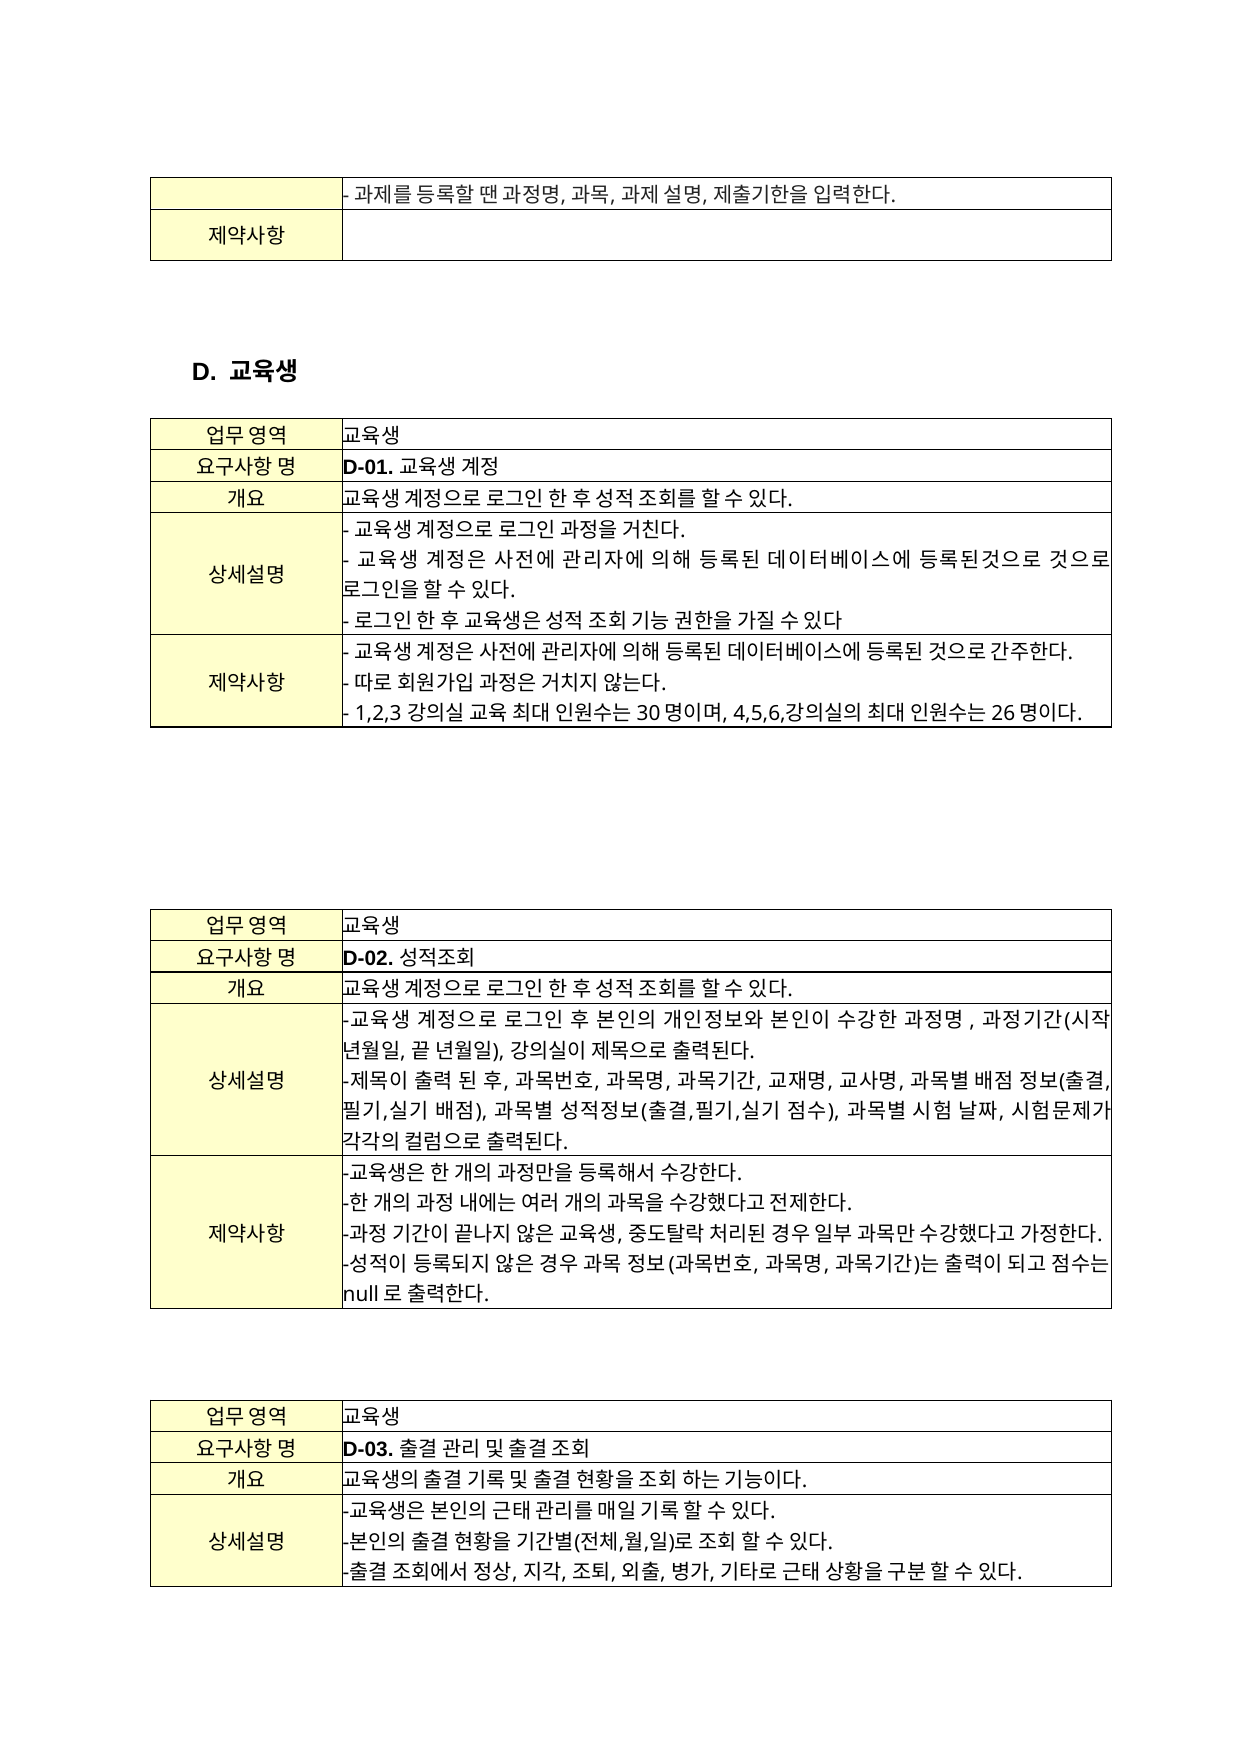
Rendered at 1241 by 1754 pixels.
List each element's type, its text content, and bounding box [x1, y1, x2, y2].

table_cell [151, 1495, 342, 1586]
table_cell [151, 635, 342, 726]
table_cell D-02. [343, 941, 1111, 971]
table_cell [343, 1156, 1111, 1308]
table_cell [151, 178, 342, 208]
table_cell [151, 1463, 342, 1494]
table_cell [151, 1156, 342, 1308]
table_cell [343, 482, 1111, 512]
table_header [343, 1401, 1111, 1431]
table_header [151, 1401, 342, 1431]
table_cell [890, 178, 1111, 208]
table_cell D-01. [343, 450, 1111, 481]
table_cell [343, 210, 1111, 260]
table_header [343, 910, 1111, 940]
table_cell [343, 973, 1111, 1003]
table_cell D-03. [343, 1432, 1111, 1462]
table_header [151, 910, 342, 940]
table_cell [151, 450, 342, 481]
table_cell [343, 513, 1111, 634]
table_cell [151, 941, 342, 971]
table_cell [151, 482, 342, 512]
table_cell [343, 1463, 1111, 1494]
table_cell [151, 1004, 342, 1155]
table_cell [343, 1495, 1111, 1586]
table_cell [151, 973, 342, 1003]
table_cell [151, 513, 342, 634]
table_cell [343, 1004, 1111, 1155]
table_cell [151, 210, 342, 260]
table_cell [343, 635, 1111, 726]
table_cell [151, 1432, 342, 1462]
table_header [343, 419, 1111, 449]
table_header [151, 419, 342, 449]
